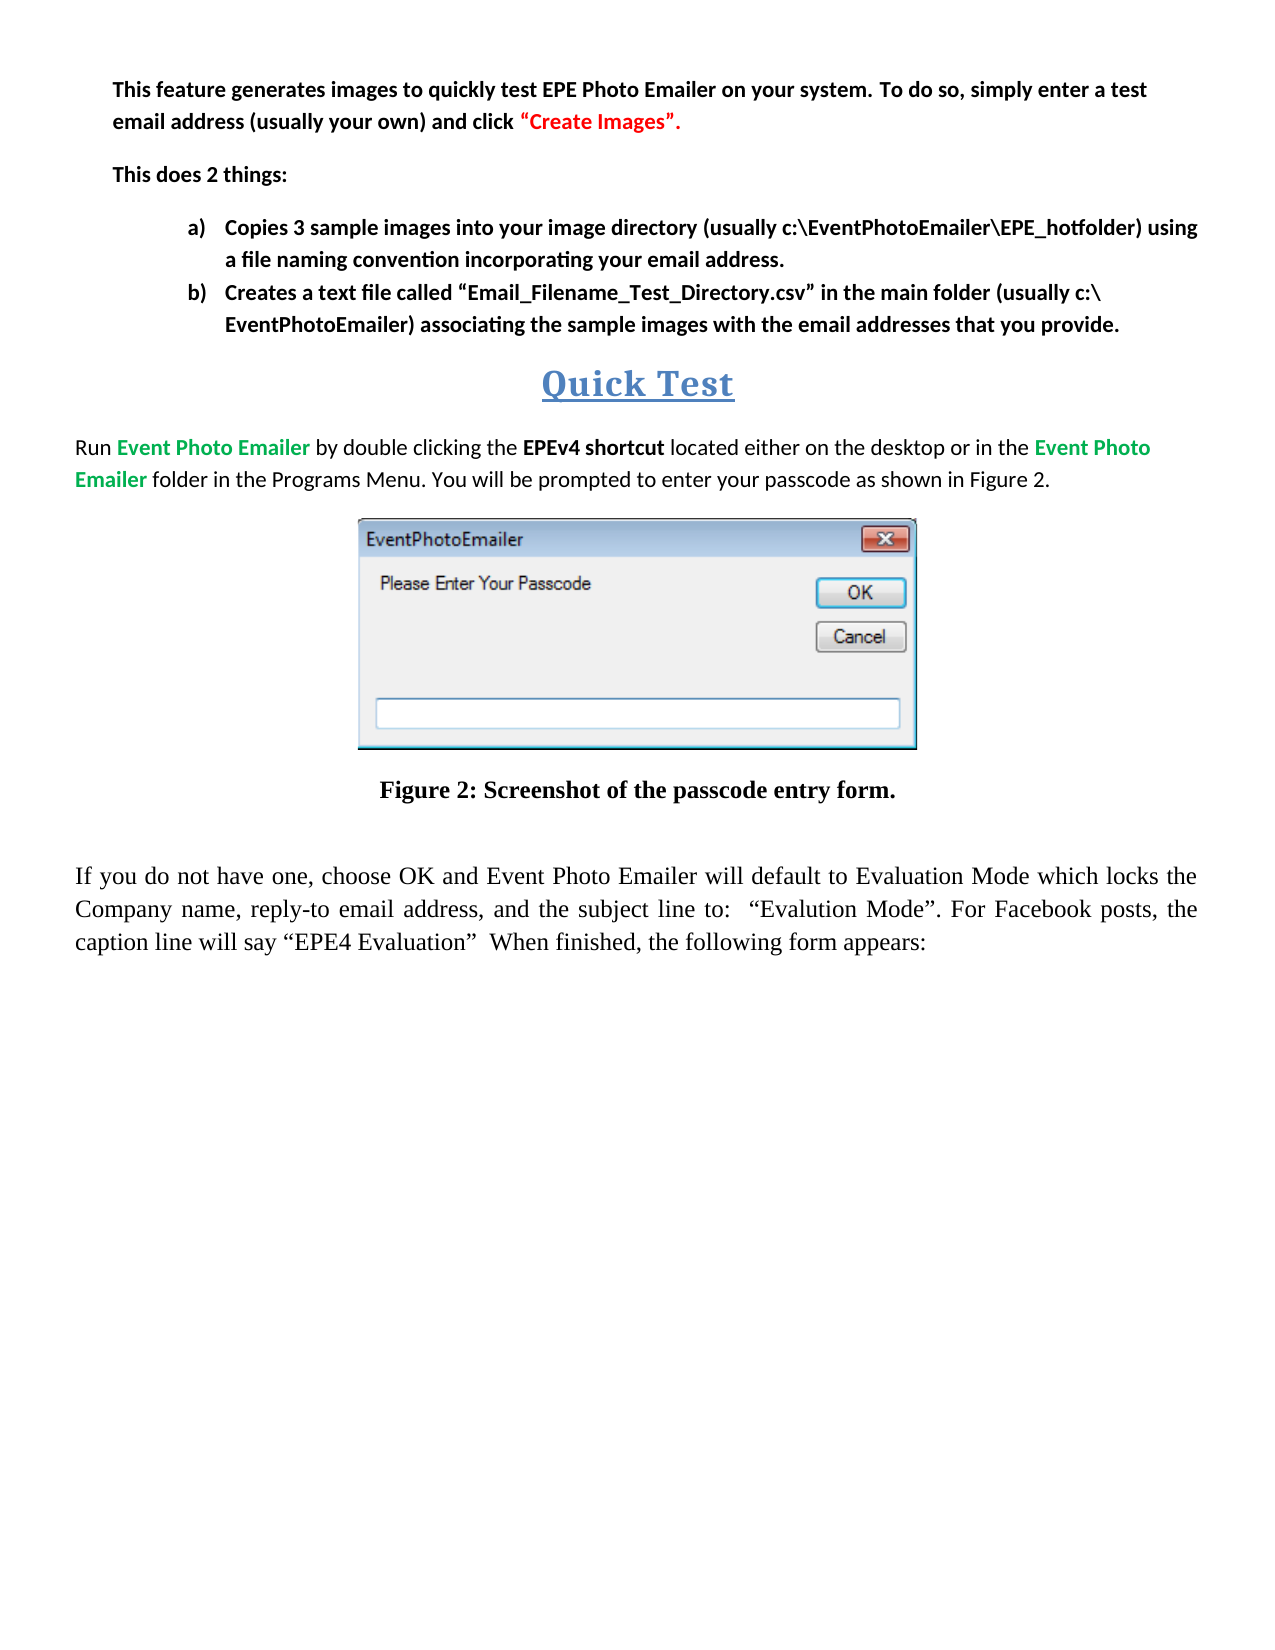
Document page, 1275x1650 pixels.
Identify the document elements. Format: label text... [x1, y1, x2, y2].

picture [357, 518, 918, 750]
list Creates a text file called “Email_Filename_Test_Directory.csv” in the main folder (usually c:\EventPhotoEmailer) associating the sample images with the email addresses that you provide. [187, 278, 1200, 338]
text This does 2 things: [112, 160, 1200, 188]
text Run Event Photo Emailer by double clicking the EPEv4 shortcut located either on the desktop or in the Event Photo Emailer folder in the Programs Menu. You will be prompted to enter your passcode as shown in Figure 2. [75, 433, 1200, 493]
text If you do not have one, choose OK and Event Photo Emailer will default to Evaluation Mode which locks the Company name, reply-to email address, and the subject line to: “Evalution Mode”. For Facebook posts, the caption line will say “EPE4 Evaluation” When finished, the following form appears: [75, 861, 1200, 956]
list Copies 3 sample images into your image directory (usually c:\EventPhotoEmailer\EPE_hotfolder) using a file naming convention incorporating your email address. [187, 213, 1200, 273]
subtitle Quick Test [75, 363, 1200, 406]
text This feature generates images to quickly test EPE Photo Emailer on your system. To do so, simply enter a test email address (usually your own) and click “Create Images”. [112, 75, 1200, 135]
text Figure 2: Screenshot of the passcode entry form. [75, 775, 1200, 803]
